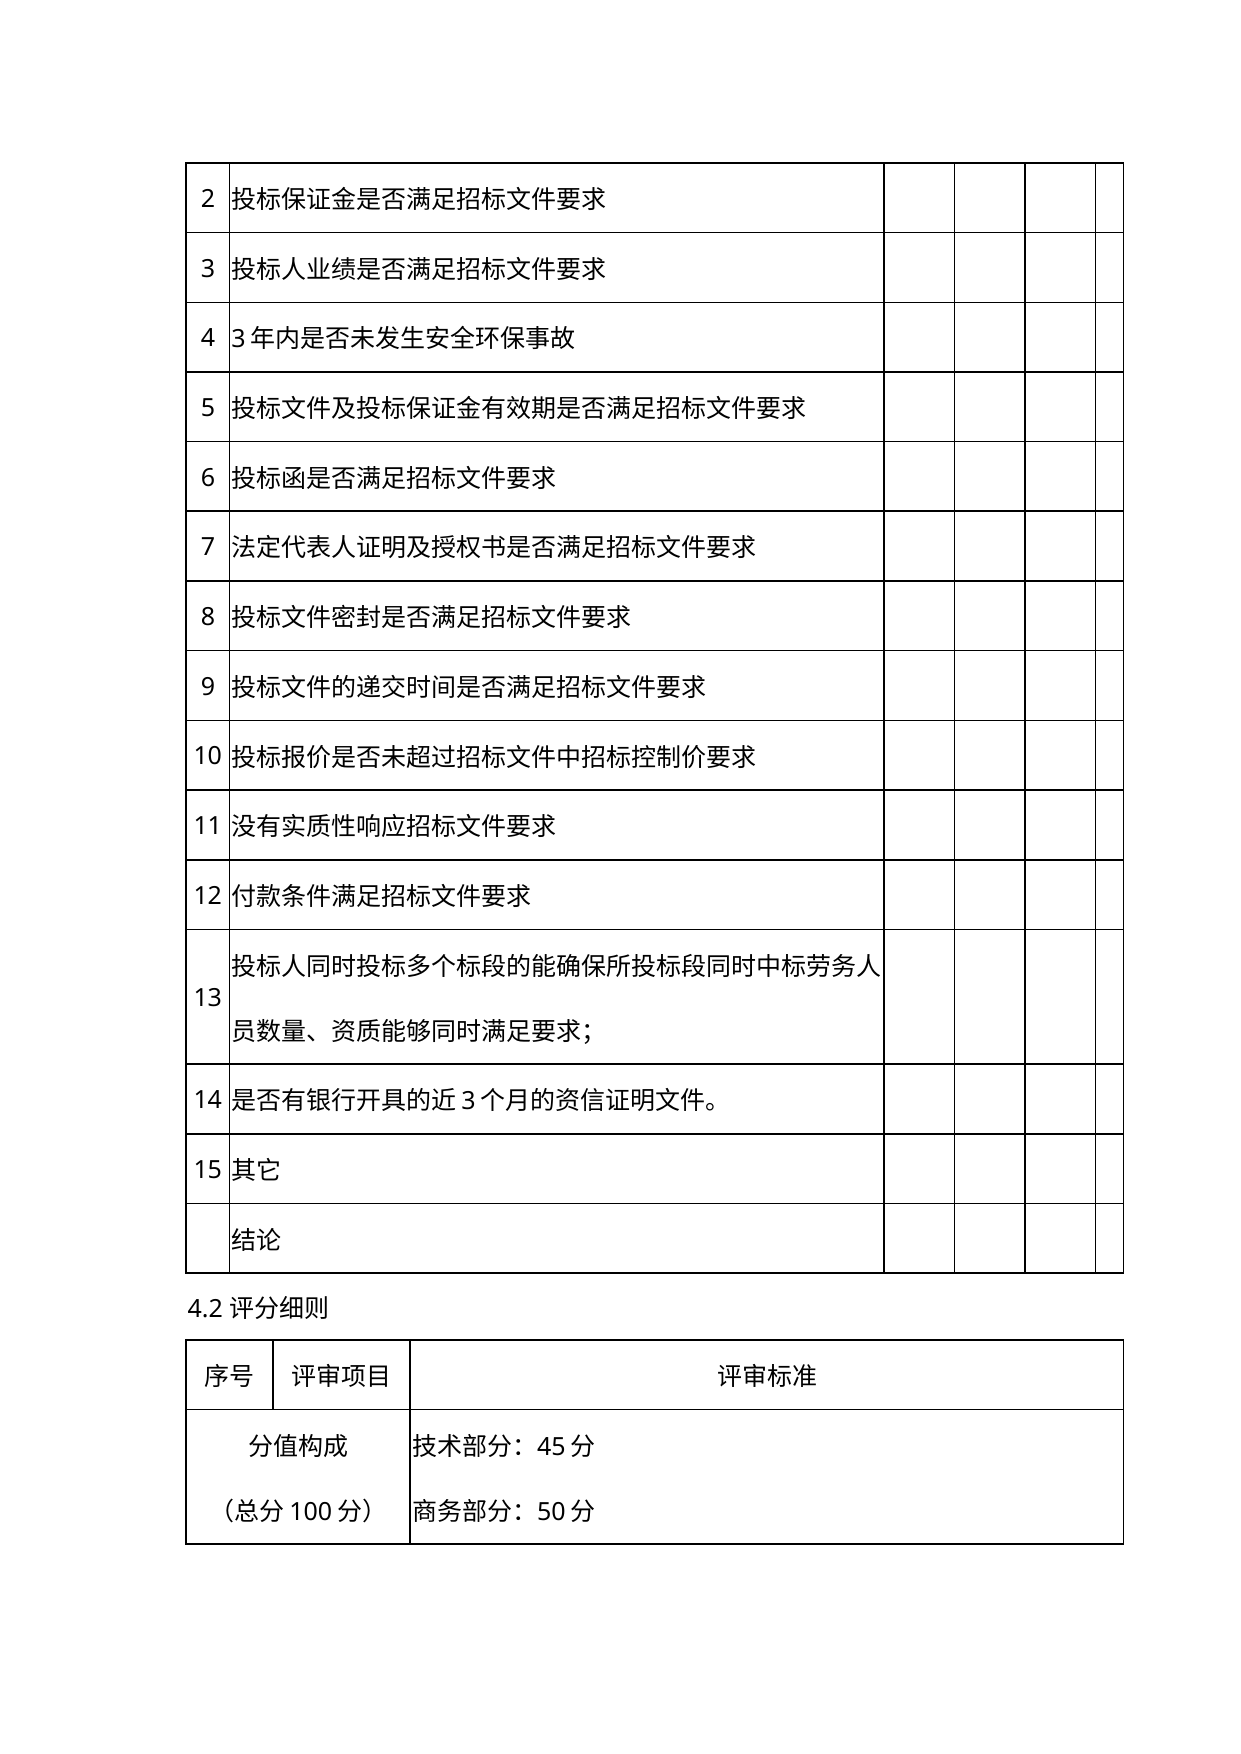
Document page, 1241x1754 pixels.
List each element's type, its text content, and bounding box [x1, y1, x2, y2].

table_cell 13 [187, 930, 229, 1063]
table_cell [1026, 233, 1095, 301]
table_cell 2 [187, 164, 229, 232]
table_cell 其它 [230, 1135, 883, 1203]
table_cell [1096, 164, 1123, 232]
table_cell [1026, 1135, 1095, 1203]
table_cell [1096, 373, 1123, 441]
table_cell [885, 373, 954, 441]
table_cell [1096, 1204, 1123, 1272]
text 4.2 评分细则 [187, 1274, 1053, 1339]
table_cell 投标报价是否未超过招标文件中招标控制价要求 [230, 721, 883, 789]
table_cell [955, 512, 1024, 580]
table_cell [885, 930, 954, 1063]
table_cell [1096, 791, 1123, 859]
table_cell 投标文件及投标保证金有效期是否满足招标文件要求 [230, 373, 883, 441]
table_cell [1026, 303, 1095, 371]
table_cell [1026, 164, 1095, 232]
table_cell 3年内是否未发生安全环保事故 [230, 303, 883, 371]
table_cell [1096, 1135, 1123, 1203]
table_cell 投标人业绩是否满足招标文件要求 [230, 233, 883, 301]
table_cell [885, 582, 954, 650]
table_cell [1096, 442, 1123, 510]
table_cell [955, 651, 1024, 719]
table_cell [1026, 1204, 1095, 1272]
table_cell 4 [187, 303, 229, 371]
table_cell 6 [187, 442, 229, 510]
table_cell [1096, 930, 1123, 1063]
table_cell [955, 582, 1024, 650]
table_cell [1096, 721, 1123, 789]
table_cell [885, 1065, 954, 1133]
table_cell [1026, 721, 1095, 789]
table_cell [885, 651, 954, 719]
table_cell [885, 861, 954, 928]
table_cell 3 [187, 233, 229, 301]
table_cell [885, 721, 954, 789]
table_cell [885, 442, 954, 510]
table_cell [955, 1135, 1024, 1203]
table_cell [885, 791, 954, 859]
table_cell [1096, 651, 1123, 719]
table_cell [1096, 861, 1123, 928]
table_header 评审标准 [411, 1341, 1123, 1408]
table_cell 7 [187, 512, 229, 580]
table_cell [955, 1065, 1024, 1133]
table_cell [1026, 582, 1095, 650]
table_cell 11 [187, 791, 229, 859]
table_cell 10 [187, 721, 229, 789]
table_cell [1026, 791, 1095, 859]
table_cell 14 [187, 1065, 229, 1133]
table_cell [1096, 1065, 1123, 1133]
table_cell 8 [187, 582, 229, 650]
table_cell [955, 442, 1024, 510]
table_cell 投标文件密封是否满足招标文件要求 [230, 582, 883, 650]
table_cell [1026, 373, 1095, 441]
table_cell [955, 861, 1024, 928]
table_cell [955, 233, 1024, 301]
table_cell 分值构成 （总分100分） [187, 1410, 409, 1543]
table_cell 投标文件的递交时间是否满足招标文件要求 [230, 651, 883, 719]
table_cell [1026, 512, 1095, 580]
table_cell [1096, 303, 1123, 371]
table_cell [955, 930, 1024, 1063]
table_cell 没有实质性响应招标文件要求 [230, 791, 883, 859]
table_cell [1096, 512, 1123, 580]
table_cell 技术部分：45分 商务部分：50分 [411, 1410, 1123, 1543]
table_cell [1026, 442, 1095, 510]
table_cell 9 [187, 651, 229, 719]
table_cell [885, 164, 954, 232]
table_cell 投标保证金是否满足招标文件要求 [230, 164, 883, 232]
table_cell [955, 303, 1024, 371]
table_cell [1026, 861, 1095, 928]
table_cell 投标函是否满足招标文件要求 [230, 442, 883, 510]
table_cell 结论 [230, 1204, 883, 1272]
table_header 序号 [187, 1341, 272, 1408]
table_cell [955, 164, 1024, 232]
table_cell [1026, 1065, 1095, 1133]
table_cell 是否有银行开具的近3个月的资信证明文件。 [230, 1065, 883, 1133]
table_cell [885, 1135, 954, 1203]
table_header 评审项目 [274, 1341, 409, 1408]
table_cell [1096, 582, 1123, 650]
table_cell [1026, 930, 1095, 1063]
table_cell 15 [187, 1135, 229, 1203]
table_cell [885, 303, 954, 371]
table_cell 投标人同时投标多个标段的能确保所投标段同时中标劳务人员数量、资质能够同时满足要求； [230, 930, 883, 1063]
table_cell [955, 721, 1024, 789]
table_cell [885, 512, 954, 580]
table_cell [885, 1204, 954, 1272]
table_cell 付款条件满足招标文件要求 [230, 861, 883, 928]
table_cell 5 [187, 373, 229, 441]
table_cell [1026, 651, 1095, 719]
table_cell 法定代表人证明及授权书是否满足招标文件要求 [230, 512, 883, 580]
table_cell [955, 373, 1024, 441]
table_cell [955, 791, 1024, 859]
table_cell [1096, 233, 1123, 301]
table_cell [885, 233, 954, 301]
table_cell 12 [187, 861, 229, 928]
table_cell [955, 1204, 1024, 1272]
table_cell [187, 1204, 229, 1272]
